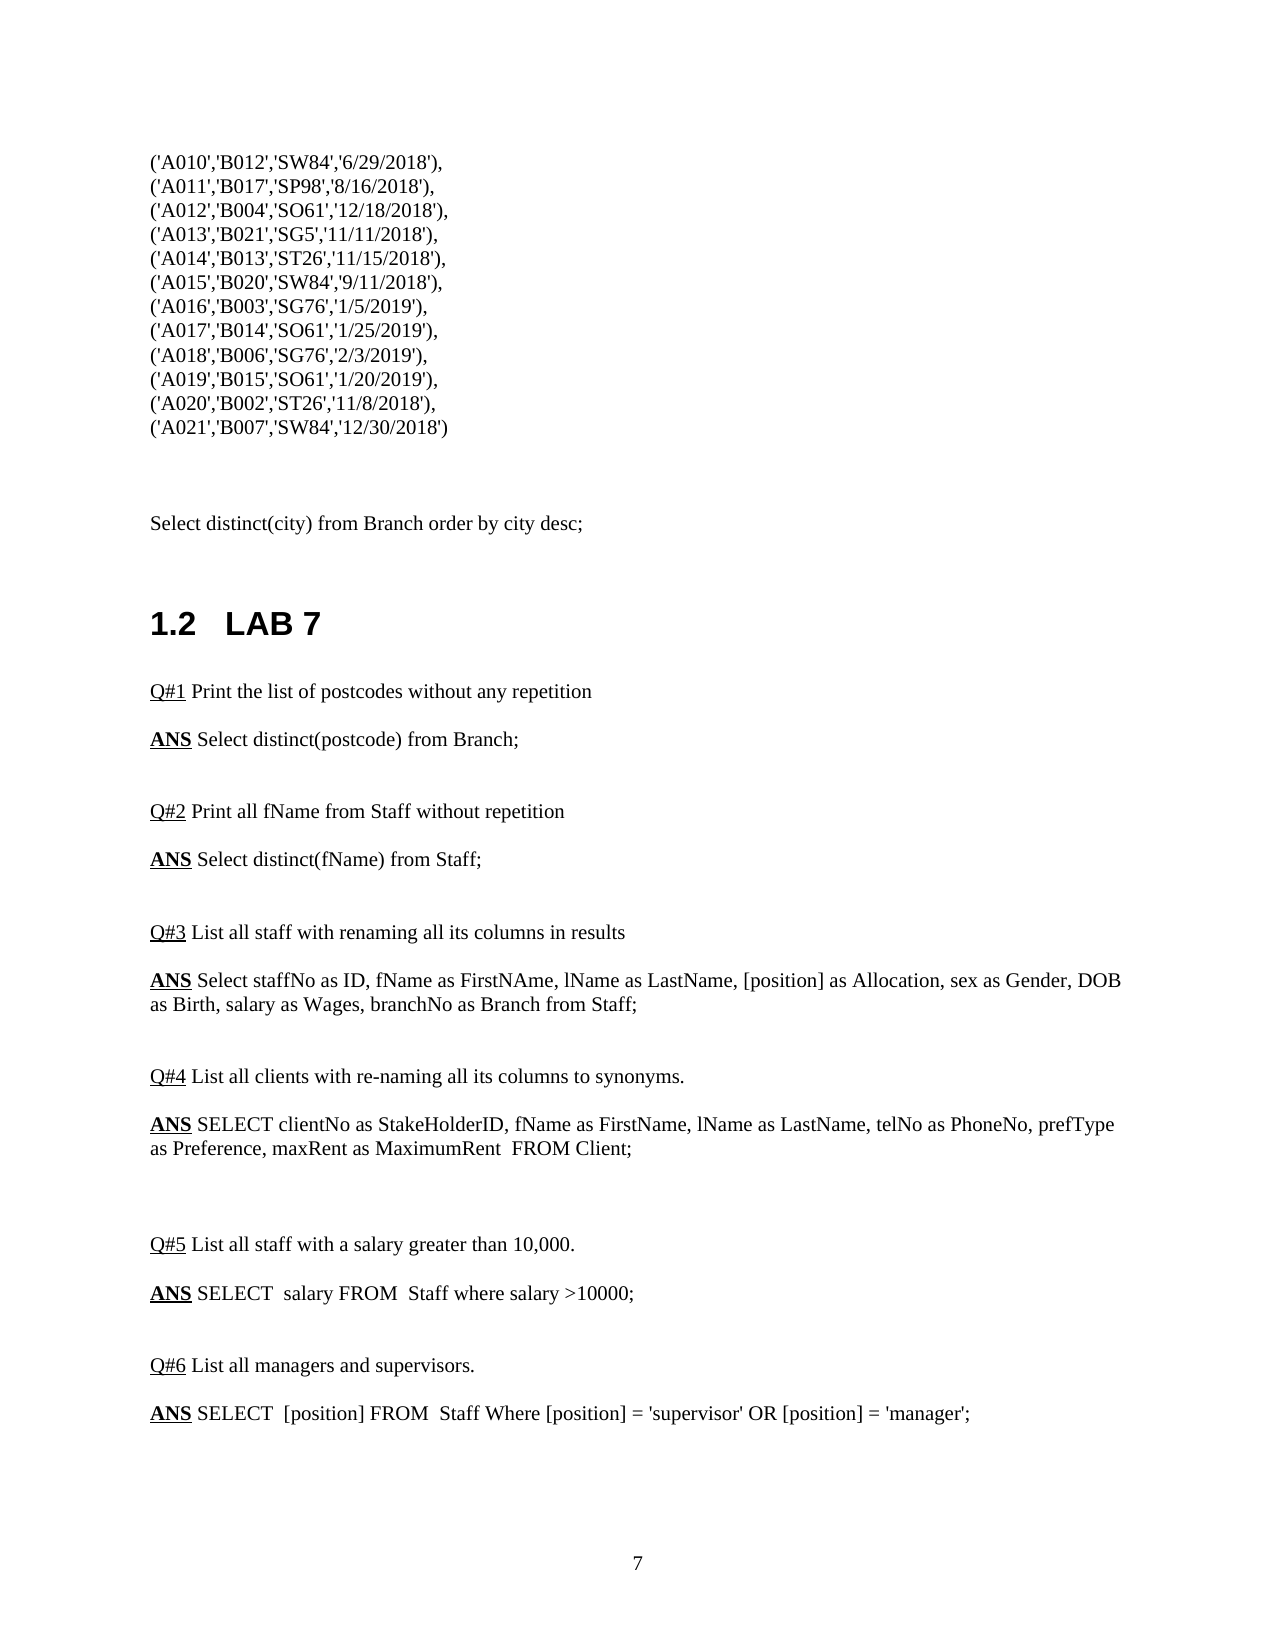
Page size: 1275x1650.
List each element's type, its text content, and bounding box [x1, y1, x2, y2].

text ('A017','B014','SO61','1/25/2019'), [150, 318, 1125, 342]
text Q#1 Print the list of postcodes without any repetition [150, 679, 1125, 703]
text ('A010','B012','SW84','6/29/2018'), [150, 150, 1125, 174]
text ANS SELECT [position] FROM Staff Where [position] = 'supervisor' OR [position] = 'manager'; [150, 1401, 1125, 1425]
text ('A018','B006','SG76','2/3/2019'), [150, 342, 1125, 367]
text ('A021','B007','SW84','12/30/2018') [150, 415, 1125, 439]
text Q#2 Print all fName from Staff without repetition [150, 799, 1125, 823]
subtitle LAB 7 [150, 604, 1125, 642]
text ('A011','B017','SP98','8/16/2018'), [150, 174, 1125, 198]
text Select distinct(city) from Branch order by city desc; [150, 511, 1125, 535]
text Q#6 List all managers and supervisors. [150, 1353, 1125, 1377]
text ANS SELECT salary FROM Staff where salary >10000; [150, 1281, 1125, 1304]
text ANS SELECT clientNo as StakeHolderID, fName as FirstName, lName as LastName, telNo as PhoneNo, prefType as Preference, maxRent as MaximumRent FROM Client; [150, 1112, 1125, 1160]
text ANS Select distinct(postcode) from Branch; [150, 727, 1125, 751]
text ANS Select distinct(fName) from Staff; [150, 847, 1125, 871]
text ('A014','B013','ST26','11/15/2018'), [150, 246, 1125, 270]
text ('A016','B003','SG76','1/5/2019'), [150, 294, 1125, 318]
text ('A019','B015','SO61','1/20/2019'), [150, 367, 1125, 391]
text ANS Select staffNo as ID, fName as FirstNAme, lName as LastName, [position] as Allocation, sex as Gender, DOB as Birth, salary as Wages, branchNo as Branch from Staff; [150, 968, 1125, 1016]
text ('A013','B021','SG5','11/11/2018'), [150, 222, 1125, 246]
text Q#4 List all clients with re-naming all its columns to synonyms. [150, 1064, 1125, 1088]
text ('A020','B002','ST26','11/8/2018'), [150, 391, 1125, 415]
text Q#5 List all staff with a salary greater than 10,000. [150, 1232, 1125, 1256]
text Q#3 List all staff with renaming all its columns in results [150, 919, 1125, 944]
text ('A015','B020','SW84','9/11/2018'), [150, 270, 1125, 294]
text ('A012','B004','SO61','12/18/2018'), [150, 198, 1125, 222]
